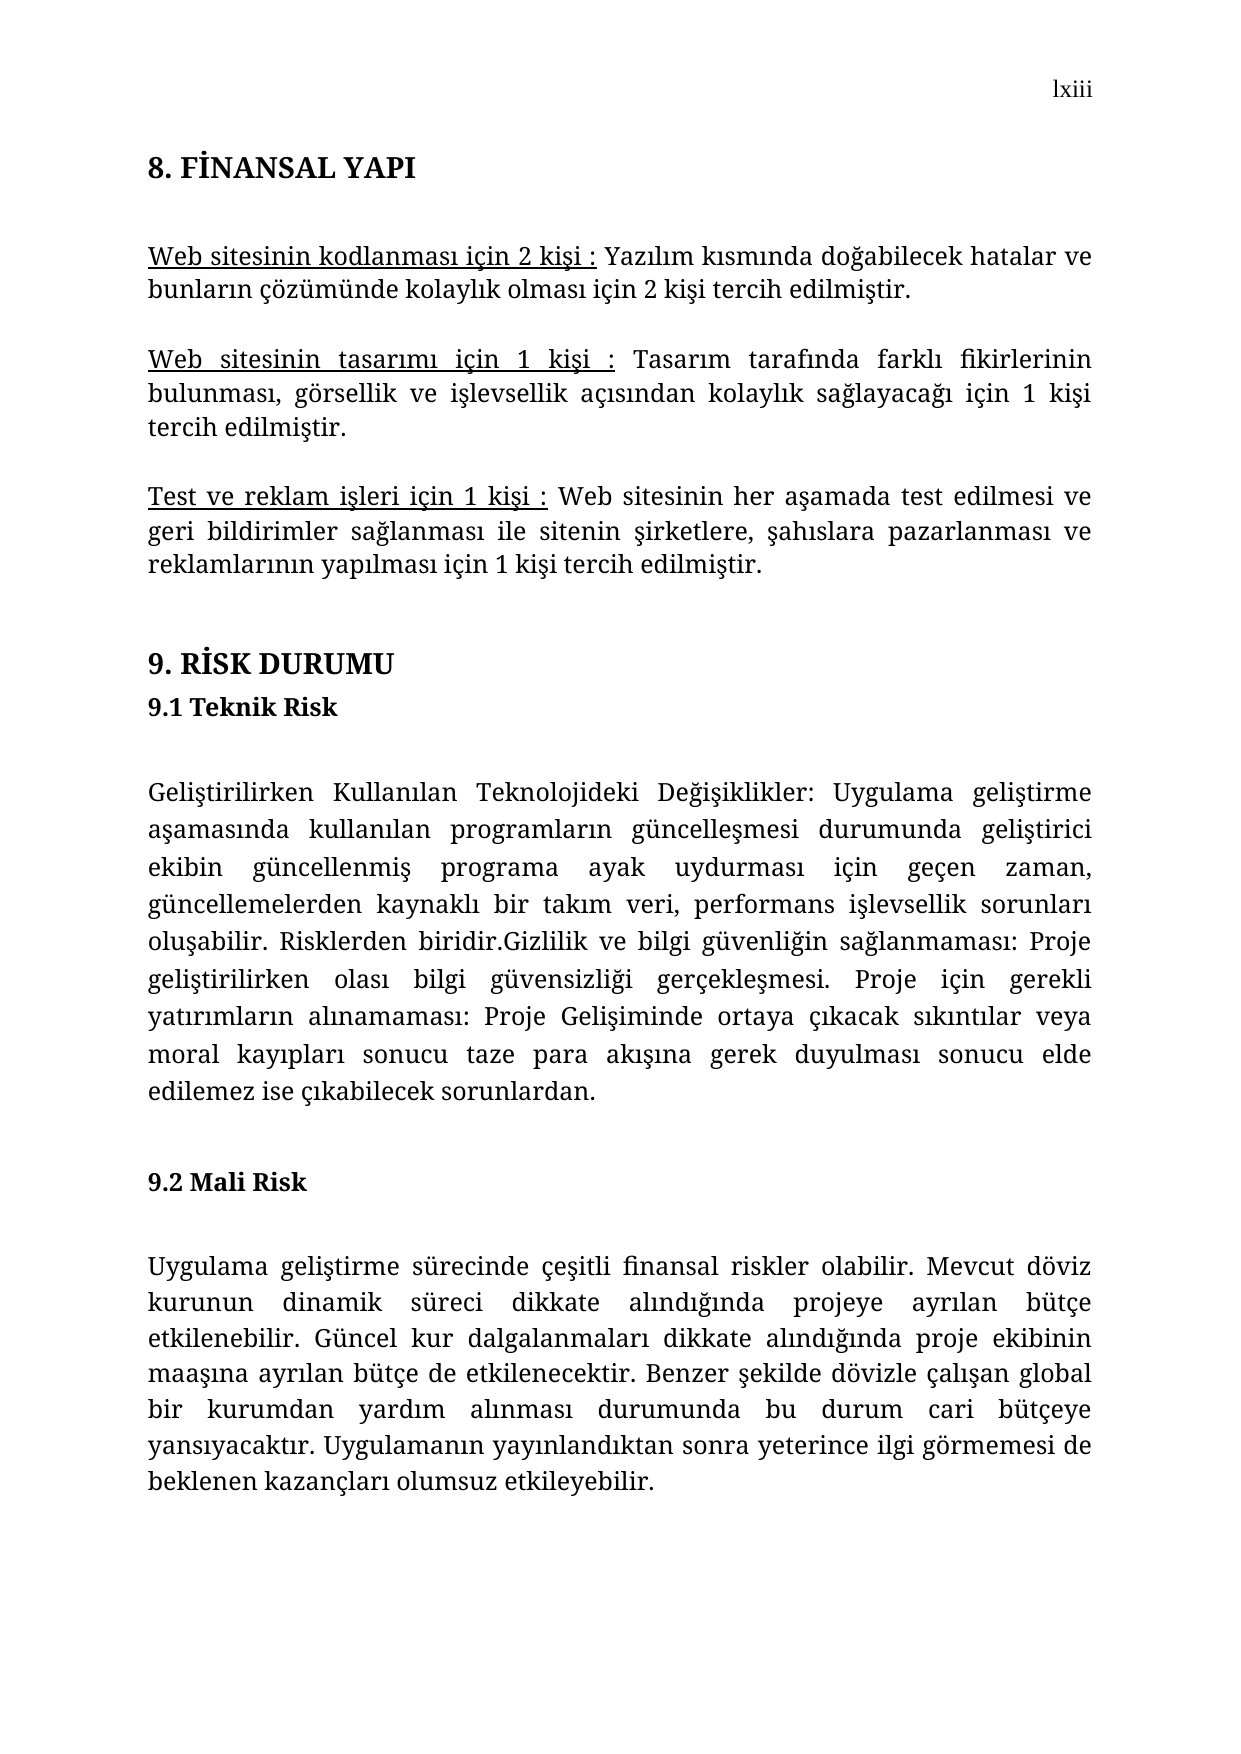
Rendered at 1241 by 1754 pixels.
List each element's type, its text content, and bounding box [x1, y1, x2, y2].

text Uygulama geliştirme sürecinde çeşitli finansal riskler olabilir. Mevcut döviz kurunun dinamik süreci dikkate alındığında projeye ayrılan bütçe etkilenebilir. Güncel kur dalgalanmaları dikkate alındığında proje ekibinin maaşına ayrılan bütçe de etkilenecektir. Benzer şekilde dövizle çalışan global bir kurumdan yardım alınması durumunda bu durum cari bütçeye yansıyacaktır. Uygulamanın yayınlandıktan sonra yeterince ilgi görmemesi de beklenen kazançları olumsuz etkileyebilir. [148, 1249, 1093, 1497]
subtitle 8. FİNANSAL YAPI [148, 148, 1093, 187]
text Web sitesinin kodlanması için 2 kişi : Yazılım kısmında doğabilecek hatalar ve bunların çözümünde kolaylık olması için 2 kişi tercih edilmiştir. [148, 238, 1093, 306]
text Test ve reklam işleri için 1 kişi : Web sitesinin her aşamada test edilmesi ve geri bildirimler sağlanması ile sitenin şirketlere, şahıslara pazarlanması ve reklamlarının yapılması için 1 kişi tercih edilmiştir. [148, 479, 1093, 581]
subtitle 9. RİSK DURUMU [148, 643, 1093, 683]
subtitle 9.1 Teknik Risk [148, 690, 1093, 724]
text Geliştirilirken Kullanılan Teknolojideki Değişiklikler: Uygulama geliştirme aşamasında kullanılan programların güncelleşmesi durumunda geliştirici ekibin güncellenmiş programa ayak uydurması için geçen zaman, güncellemelerden kaynaklı bir takım veri, performans işlevsellik sorunları oluşabilir. Risklerden biridir.Gizlilik ve bilgi güvenliğin sağlanmaması: Proje geliştirilirken olası bilgi güvensizliği gerçekleşmesi. Proje için gerekli yatırımların alınamaması: Proje Gelişiminde ortaya çıkacak sıkıntılar veya moral kayıpları sonucu taze para akışına gerek duyulması sonucu elde edilemez ise çıkabilecek sorunlardan. [148, 774, 1093, 1108]
subtitle 9.2 Mali Risk [148, 1164, 1093, 1198]
text Web sitesinin tasarımı için 1 kişi : Tasarım tarafında farklı fikirlerinin bulunması, görsellik ve işlevsellik açısından kolaylık sağlayacağı için 1 kişi tercih edilmiştir. [148, 342, 1093, 444]
